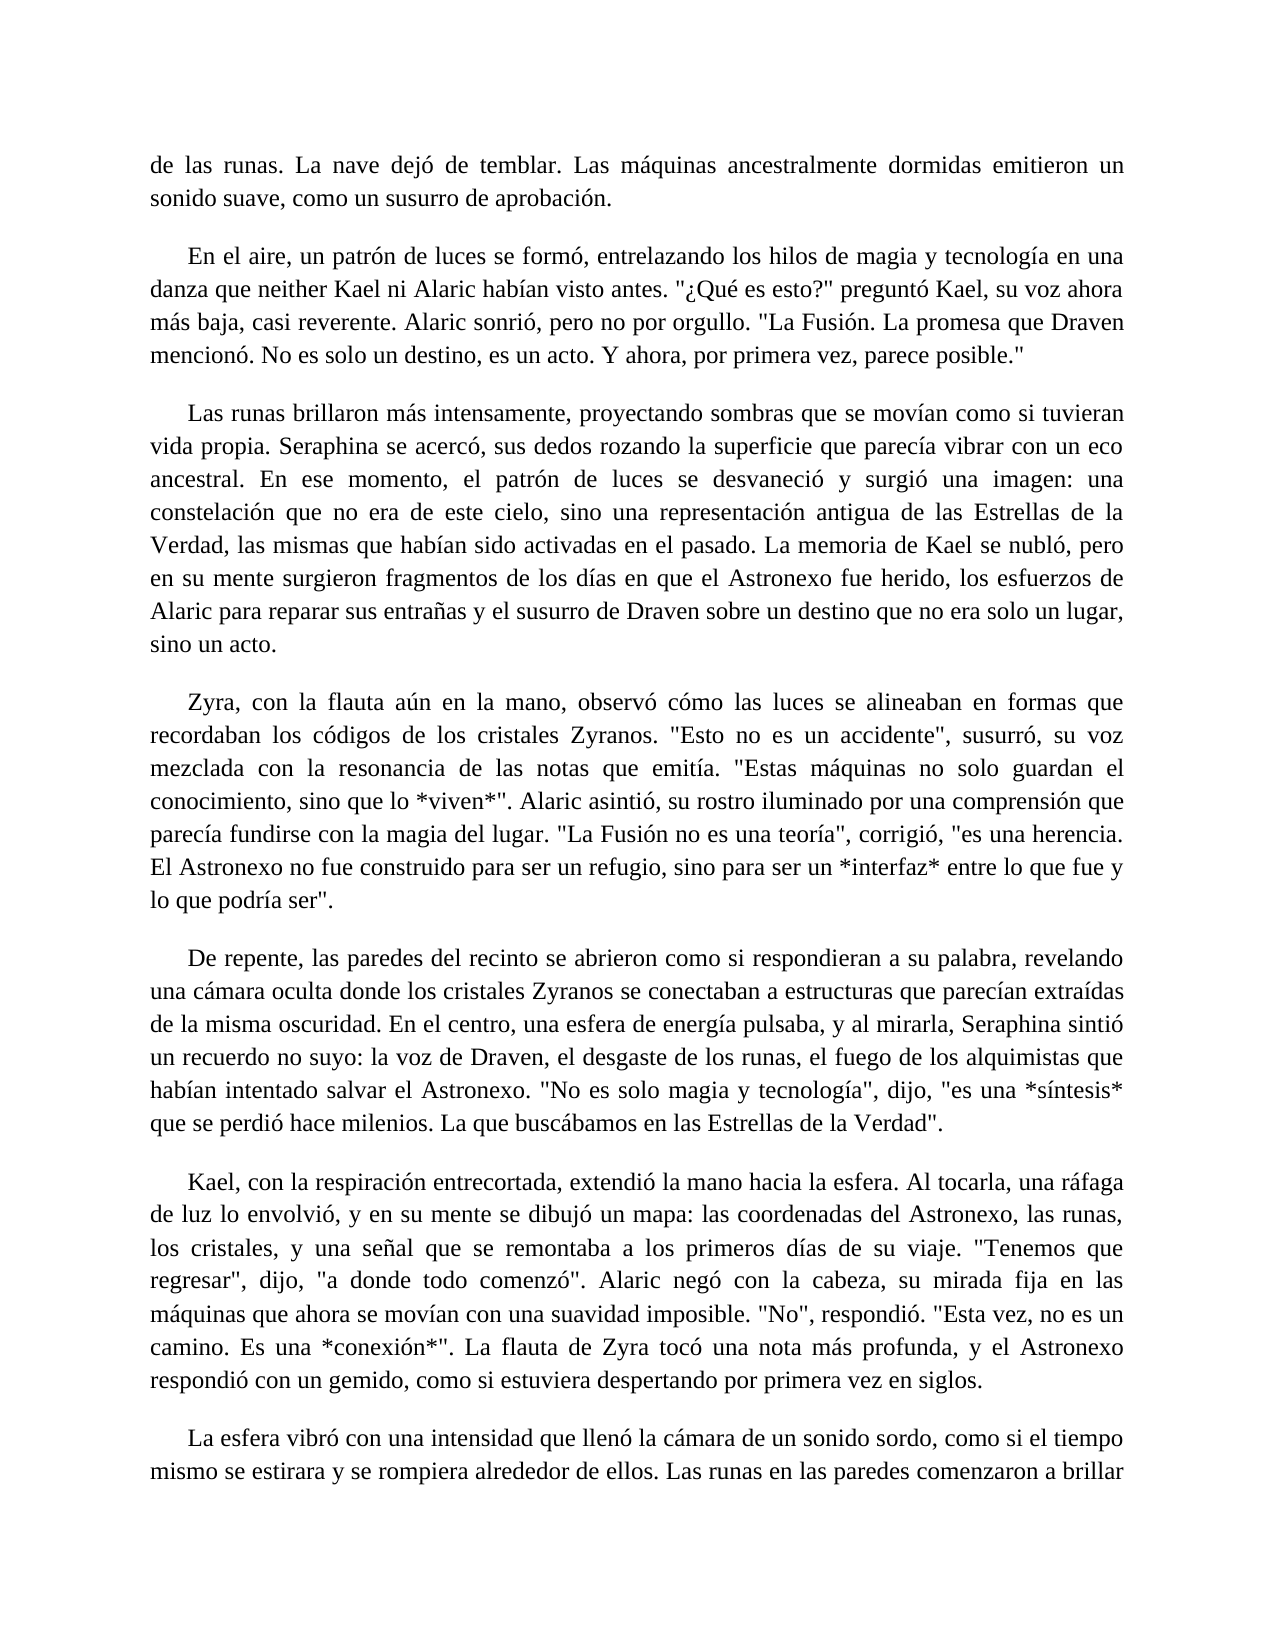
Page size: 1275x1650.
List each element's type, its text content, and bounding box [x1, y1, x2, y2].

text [150, 1423, 1125, 1484]
text Kael, con la respiración entrecortada, extendió la mano hacia la esfera. Al tocarla, una ráfaga de luz lo envolvió, y en su mente se dibujó un mapa: las coordenadas del Astronexo, las runas, los cristales, y una señal que se remontaba a los primeros días de su viaje. "Tenemos que regresar", dijo, "a donde todo comenzó". Alaric negó con la cabeza, su mirada fija en las máquinas que ahora se movían con una suavidad imposible. "No", respondió. "Esta vez, no es un camino. Es una *conexión*". La flauta de Zyra tocó una nota más profunda, y el Astronexo respondió con un gemido, como si estuviera despertando por primera vez en siglos. [150, 1167, 1125, 1393]
text Las runas brillaron más intensamente, proyectando sombras que se movían como si tuvieran vida propia. Seraphina se acercó, sus dedos rozando la superficie que parecía vibrar con un eco ancestral. En ese momento, el patrón de luces se desvaneció y surgió una imagen: una constelación que no era de este cielo, sino una representación antigua de las Estrellas de la Verdad, las mismas que habían sido activadas en el pasado. La memoria de Kael se nubló, pero en su mente surgieron fragmentos de los días en que el Astronexo fue herido, los esfuerzos de Alaric para reparar sus entrañas y el susurro de Draven sobre un destino que no era solo un lugar, sino un acto. [150, 398, 1125, 658]
text De repente, las paredes del recinto se abrieron como si respondieran a su palabra, revelando una cámara oculta donde los cristales Zyranos se conectaban a estructuras que parecían extraídas de la misma oscuridad. En el centro, una esfera de energía pulsaba, y al mirarla, Seraphina sintió un recuerdo no suyo: la voz de Draven, el desgaste de los runas, el fuego de los alquimistas que habían intentado salvar el Astronexo. "No es solo magia y tecnología", dijo, "es una *síntesis* que se perdió hace milenios. La que buscábamos en las Estrellas de la Verdad". [150, 943, 1125, 1137]
text En el aire, un patrón de luces se formó, entrelazando los hilos de magia y tecnología en una danza que neither Kael ni Alaric habían visto antes. "¿Qué es esto?" preguntó Kael, su voz ahora más baja, casi reverente. Alaric sonrió, pero no por orgullo. "La Fusión. La promesa que Draven mencionó. No es solo un destino, es un acto. Y ahora, por primera vez, parece posible." [150, 241, 1125, 369]
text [150, 150, 1125, 212]
text Zyra, con la flauta aún en la mano, observó cómo las luces se alineaban en formas que recordaban los códigos de los cristales Zyranos. "Esto no es un accidente", susurró, su voz mezclada con la resonancia de las notas que emitía. "Estas máquinas no solo guardan el conocimiento, sino que lo *viven*". Alaric asintió, su rostro iluminado por una comprensión que parecía fundirse con la magia del lugar. "La Fusión no es una teoría", corrigió, "es una herencia. El Astronexo no fue construido para ser un refugio, sino para ser un *interfaz* entre lo que fue y lo que podría ser". [150, 687, 1125, 914]
